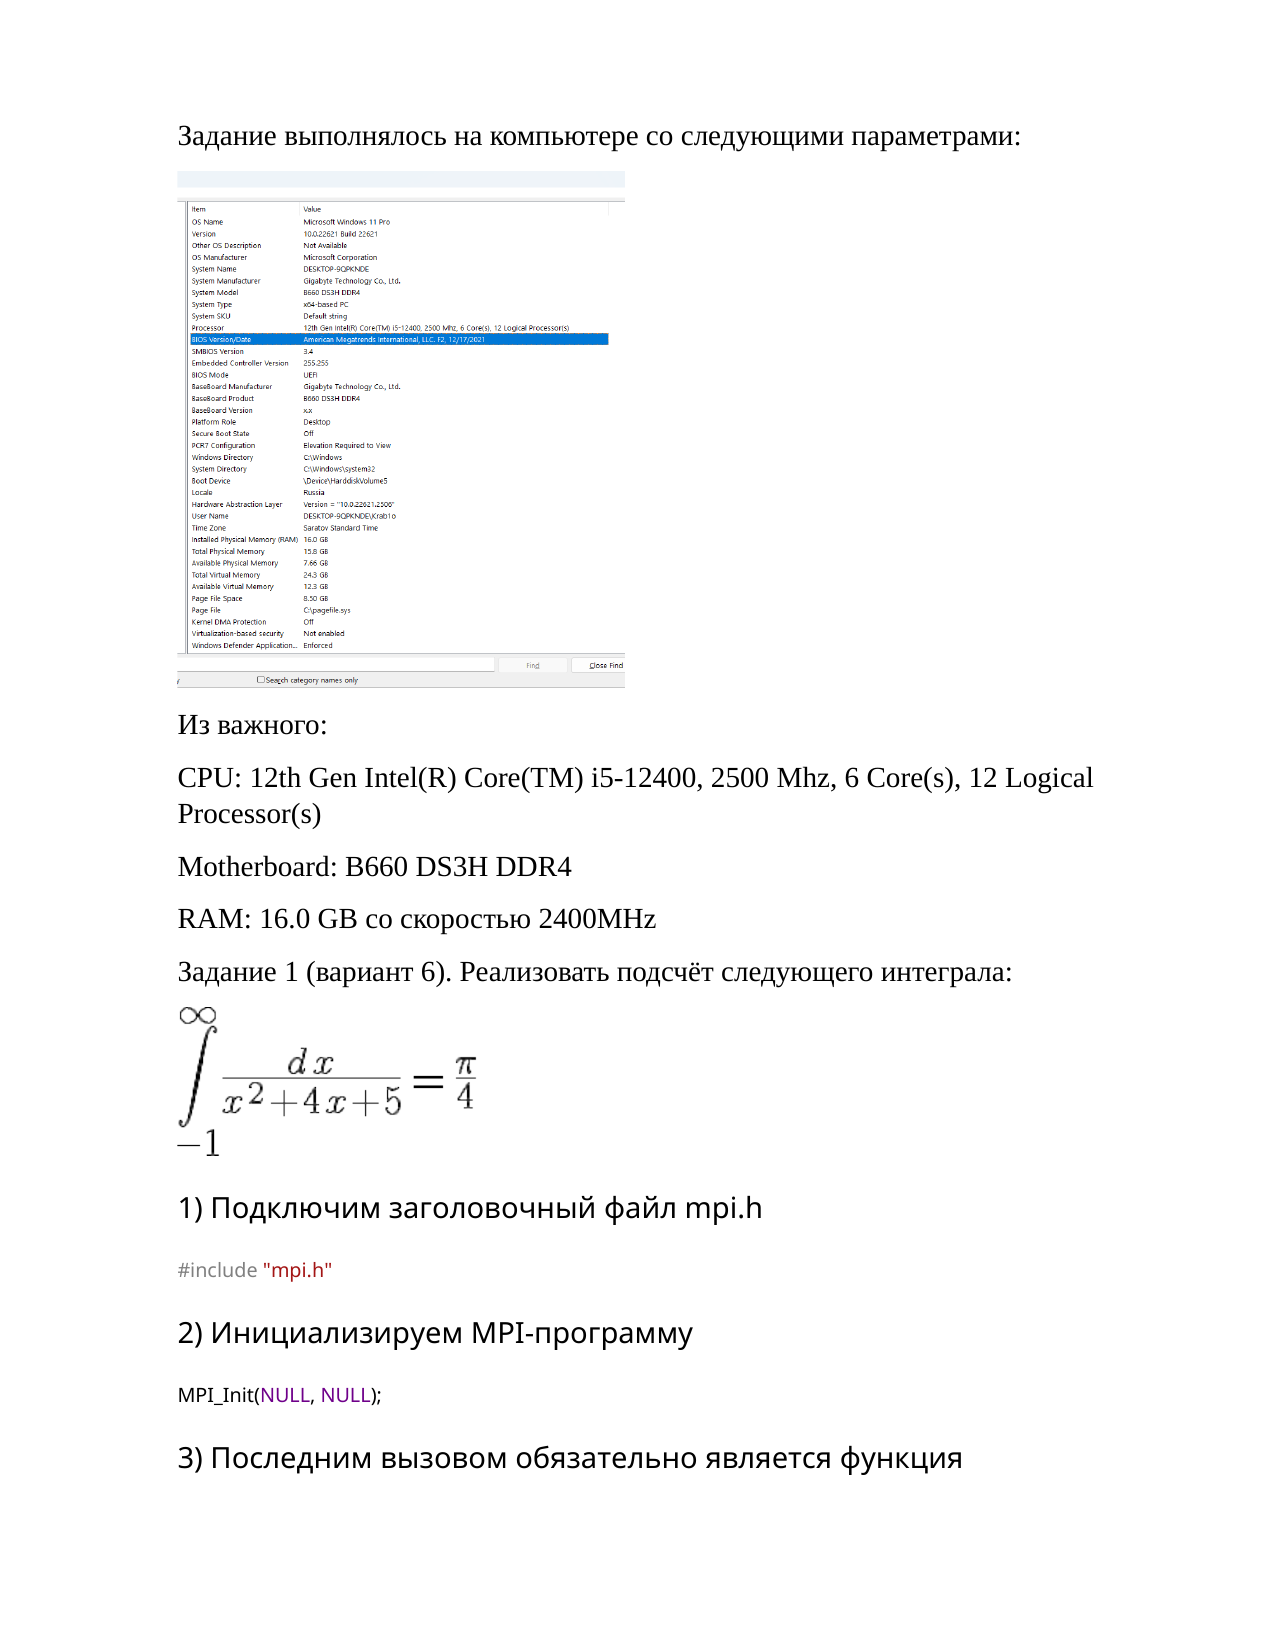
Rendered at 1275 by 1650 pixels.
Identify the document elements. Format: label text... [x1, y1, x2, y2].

text MPI_Init(NULL, NULL); [177, 1381, 1186, 1408]
text 3) Последним вызовом обязательно является функция [177, 1437, 1186, 1477]
text 1) Подключим заголовочный файл mpi.h [177, 1187, 1186, 1227]
text 2) Инициализируем MPI-программу [177, 1312, 1186, 1352]
text Задание выполнялось на компьютере со следующими параметрами: [177, 118, 1186, 152]
text Из важного: [177, 707, 1186, 741]
picture [177, 1007, 478, 1156]
text Задание 1 (вариант 6). Реализовать подсчёт следующего интеграла: [177, 954, 1186, 988]
text #include "mpi.h" [177, 1256, 1186, 1283]
text Motherboard: B660 DS3H DDR4 [177, 849, 1186, 882]
picture [177, 171, 625, 688]
text CPU: 12th Gen Intel(R) Core(TM) i5-12400, 2500 Mhz, 6 Core(s), 12 Logical Processor(s) [177, 760, 1186, 829]
text RAM: 16.0 GB со скоростью 2400MHz [177, 902, 1186, 935]
